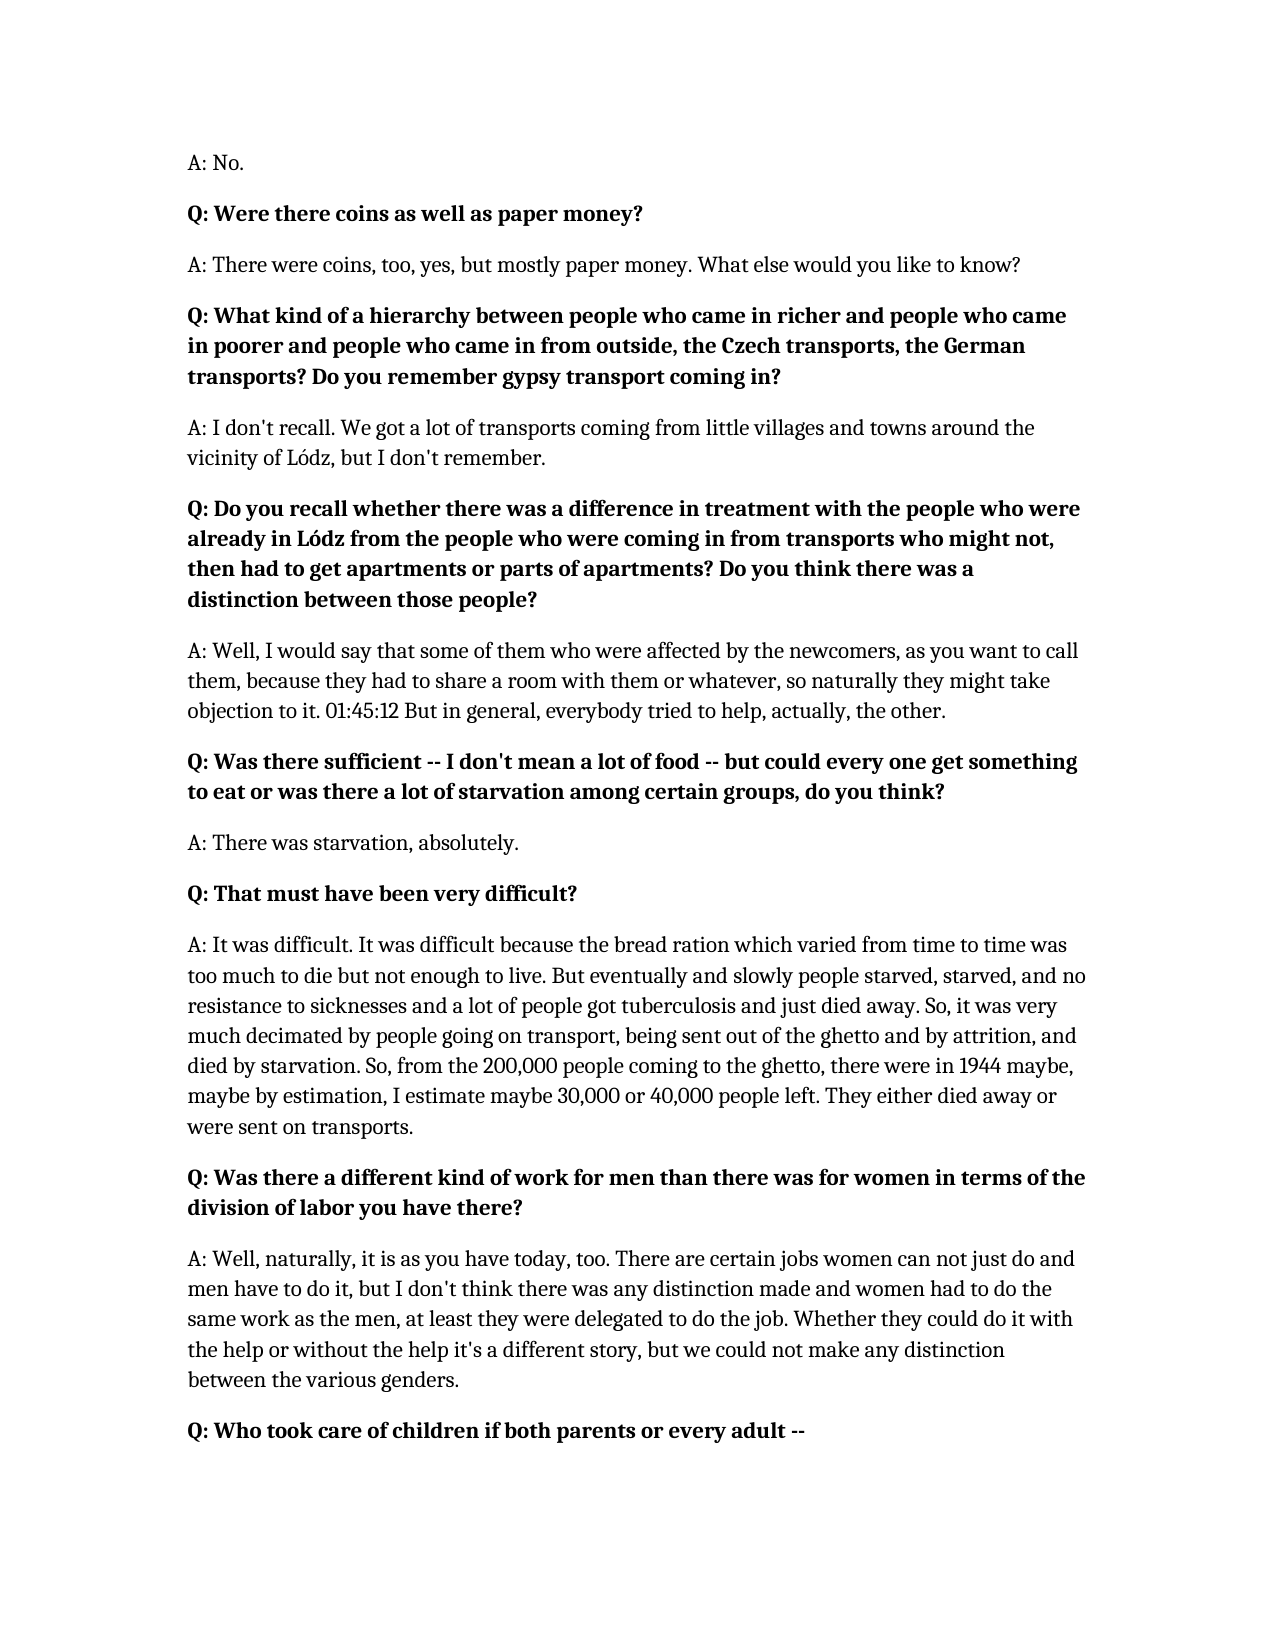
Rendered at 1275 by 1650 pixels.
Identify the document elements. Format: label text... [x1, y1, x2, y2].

text Q: What kind of a hierarchy between people who came in richer and people who came in poorer and people who came in from outside, the Czech transports, the German transports? Do you remember gypsy transport coming in? [187, 303, 1087, 390]
text A: It was difficult. It was difficult because the bread ration which varied from time to time was too much to die but not enough to live. But eventually and slowly people starved, starved, and no resistance to sicknesses and a lot of people got tuberculosis and just died away. So, it was very much decimated by people going on transport, being sent out of the ghetto and by attrition, and died by starvation. So, from the 200,000 people coming to the ghetto, there were in 1944 maybe, maybe by estimation, I estimate maybe 30,000 or 40,000 people left. They either died away or were sent on transports. [187, 932, 1087, 1140]
text Q: Who took care of children if both parents or every adult -- [187, 1418, 1087, 1444]
text Q: Was there a different kind of work for men than there was for women in terms of the division of labor you have there? [187, 1164, 1087, 1221]
text Q: That must have been very difficult? [187, 881, 1087, 908]
text A: Well, naturally, it is as you have today, too. There are certain jobs women can not just do and men have to do it, but I don't think there was any distinction made and women had to do the same work as the men, at least they were delegated to do the job. Whether they could do it with the help or without the help it's a different story, but we could not make any distinction between the various genders. [187, 1246, 1087, 1393]
text A: I don't recall. We got a lot of transports coming from little villages and towns around the vicinity of Lódz, but I don't remember. [187, 414, 1087, 471]
text A: There were coins, too, yes, but mostly paper money. What else would you like to know? [187, 252, 1087, 278]
text A: Well, I would say that some of them who were affected by the newcomers, as you want to call them, because they had to share a room with them or whatever, so naturally they might take objection to it. 01:45:12 But in general, everybody tried to help, actually, the other. [187, 637, 1087, 724]
text A: No. [187, 150, 1087, 176]
text Q: Were there coins as well as paper money? [187, 201, 1087, 227]
text Q: Was there sufficient -- I don't mean a lot of food -- but could every one get something to eat or was there a lot of starvation among certain groups, do you think? [187, 749, 1087, 806]
text Q: Do you recall whether there was a difference in treatment with the people who were already in Lódz from the people who were coming in from transports who might not, then had to get apartments or parts of apartments? Do you think there was a distinction between those people? [187, 496, 1087, 613]
text A: There was starvation, absolutely. [187, 830, 1087, 857]
